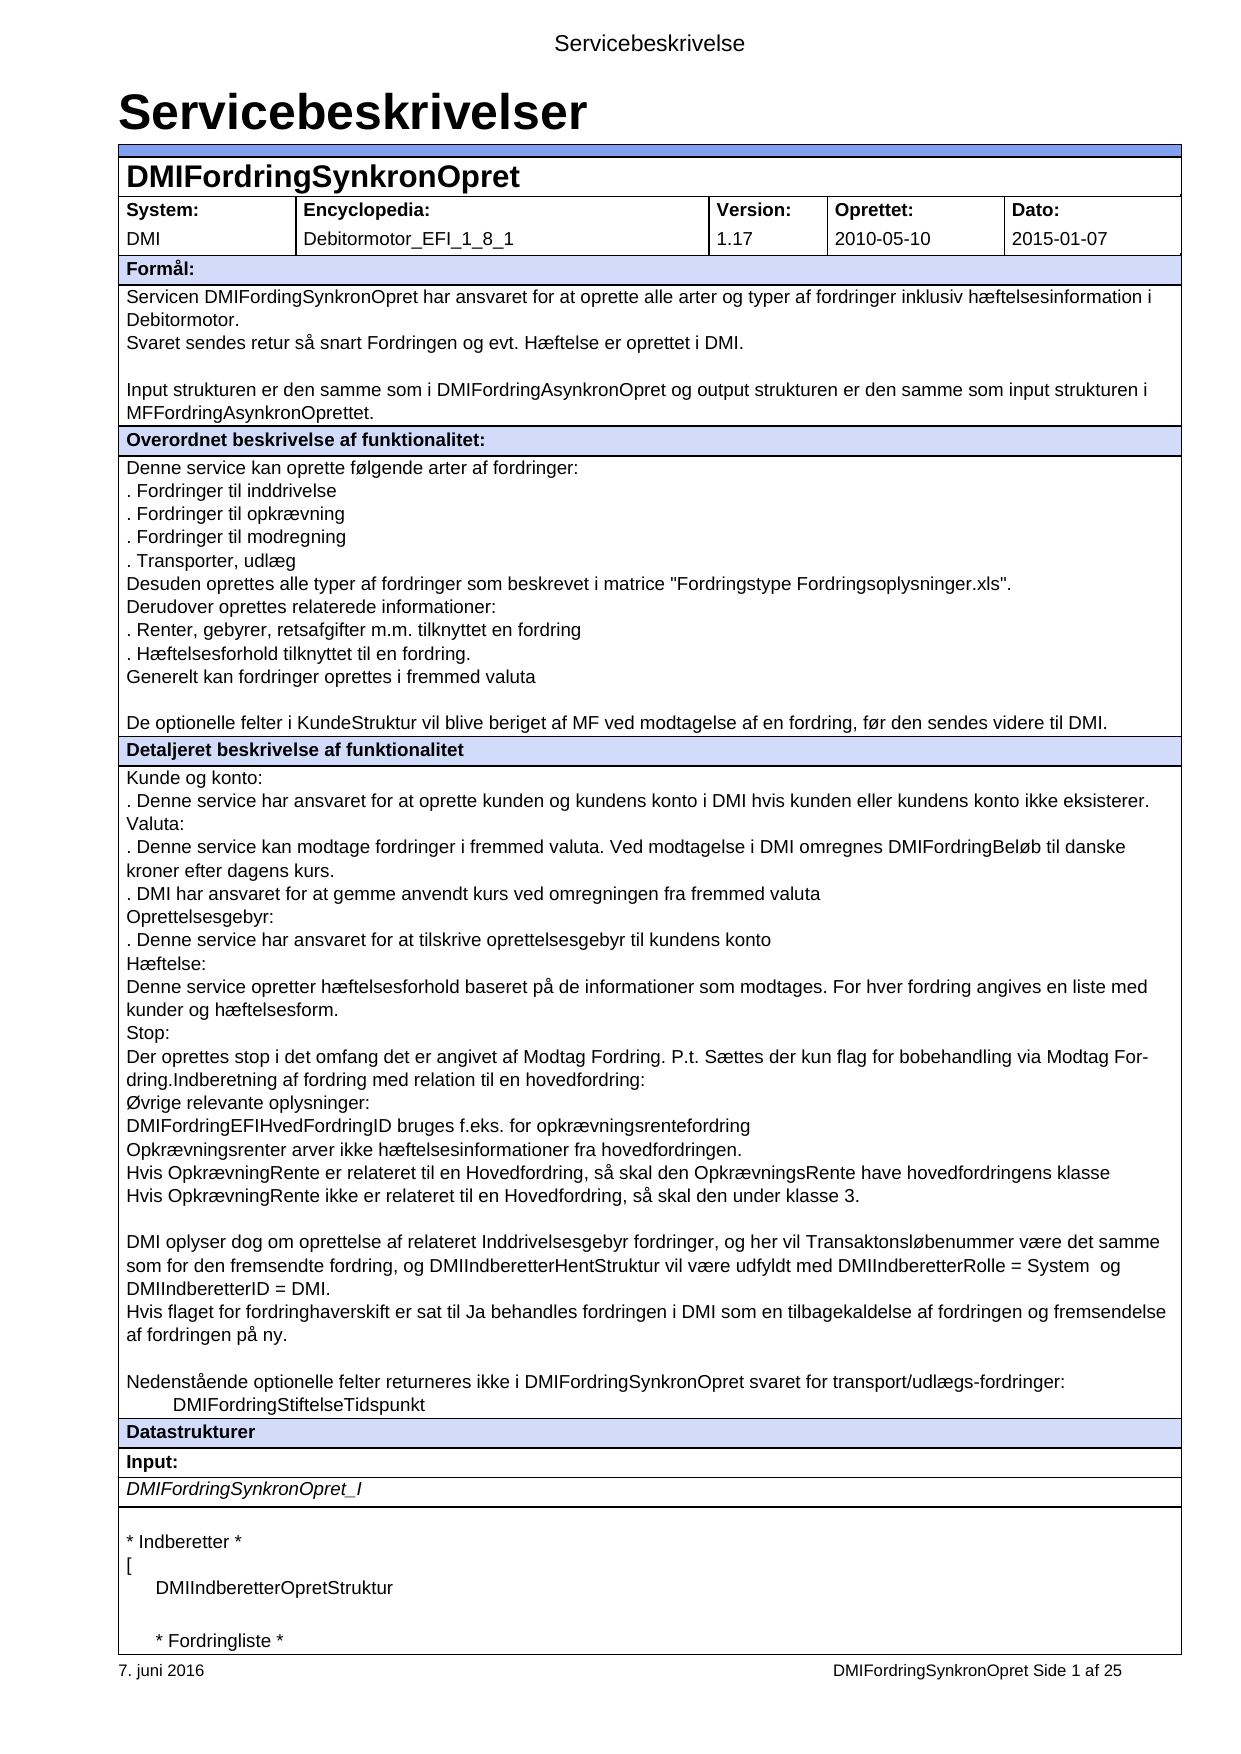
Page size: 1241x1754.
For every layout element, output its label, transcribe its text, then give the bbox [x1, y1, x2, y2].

table_cell DMIFordringSynkronOpret [119, 158, 1181, 196]
table_cell Servicen DMIFordingSynkronOpret har ansvaret for at oprette alle arter og typer af fordringer inklusiv hæftelsesinformation i Debitormotor. Svaret sendes retur så snart Fordringen og evt. Hæftelse er oprettet i DMI. Input strukturen er den samme som i DMIFordringAsynkronOpret og output strukturen er den samme som input strukturen i MFFordringAsynkronOprettet. [119, 286, 1181, 425]
table_cell Denne service kan oprette følgende arter af fordringer: . Fordringer til inddrivelse . Fordringer til opkrævning . Fordringer til modregning . Transporter, udlæg Desuden oprettes alle typer af fordringer som beskrevet i matrice "Fordringstype Fordringsoplysninger.xls". Derudover oprettes relaterede informationer: . Renter, gebyrer, retsafgifter m.m. tilknyttet en fordring . Hæftelsesforhold tilknyttet til en fordring. Generelt kan fordringer oprettes i fremmed valuta De optionelle felter i KundeStruktur vil blive beriget af MF ved modtagelse af en fordring, før den sendes videre til DMI. [119, 457, 1181, 736]
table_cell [119, 1508, 1181, 1654]
table_cell Formål: [119, 256, 1181, 284]
table_cell Encyclopedia: [297, 197, 708, 225]
table_cell Detaljeret beskrivelse af funktionalitet [119, 737, 1181, 765]
table_cell Debitormotor_EFI_1_8_1 [297, 225, 708, 254]
table_cell Datastrukturer [119, 1419, 1181, 1447]
table_cell Input: [119, 1449, 1181, 1476]
table_cell DMI [119, 225, 295, 254]
table_cell Overordnet beskrivelse af funktionalitet: [119, 427, 1181, 455]
table_cell 2010-05-10 [828, 225, 1004, 254]
table_cell 2015-01-07 [1005, 225, 1181, 254]
table_cell Oprettet: [828, 197, 1004, 225]
table_cell 1.17 [710, 225, 827, 254]
table_cell Kunde og konto: . Denne service har ansvaret for at oprette kunden og kundens konto i DMI hvis kunden eller kundens konto ikke eksisterer. Valuta: . Denne service kan modtage fordringer i fremmed valuta. Ved modtagelse i DMI omregnes DMIFordringBeløb til danske kroner efter dagens kurs. . DMI har ansvaret for at gemme anvendt kurs ved omregningen fra fremmed valuta Oprettelsesgebyr: . Denne service har ansvaret for at tilskrive oprettelsesgebyr til kundens konto Hæftelse: Denne service opretter hæftelsesforhold baseret på de informationer som modtages. For hver fordring angives en liste med kunder og hæftelsesform. Stop: Der oprettes stop i det omfang det er angivet af Modtag Fordring. P.t. Sættes der kun flag for bobehandling via Modtag For-dring.Indberetning af fordring med relation til en hovedfordring: Øvrige relevante oplysninger: DMIFordringEFIHvedFordringID bruges f.eks. for opkrævningsrentefordring Opkrævningsrenter arver ikke hæftelsesinformationer fra hovedfordringen. Hvis OpkrævningRente er relateret til en Hovedfordring, så skal den OpkrævningsRente have hovedfordringens klasse Hvis OpkrævningRente ikke er relateret til en Hovedfordring, så skal den under klasse 3. DMI oplyser dog om oprettelse af relateret Inddrivelsesgebyr fordringer, og her vil Transaktonsløbenummer være det samme som for den fremsendte fordring, og DMIIndberetterHentStruktur vil være udfyldt med DMIIndberetterRolle = System og DMIIndberetterID = DMI. Hvis flaget for fordringhaverskift er sat til Ja behandles fordringen i DMI som en tilbagekaldelse af fordringen og fremsendelse af fordringen på ny. Nedenstående optionelle felter returneres ikke i DMIFordringSynkronOpret svaret for transport/udlægs-fordringer: DMIFordringStiftelseTidspunkt [119, 767, 1181, 1417]
text Servicebeskrivelser [118, 82, 1181, 140]
table_cell DMIFordringSynkronOpret_I [119, 1478, 1181, 1506]
table_cell System: [119, 197, 295, 225]
table_cell Dato: [1005, 197, 1181, 225]
table_cell Version: [710, 197, 827, 225]
table_header [119, 145, 1181, 156]
